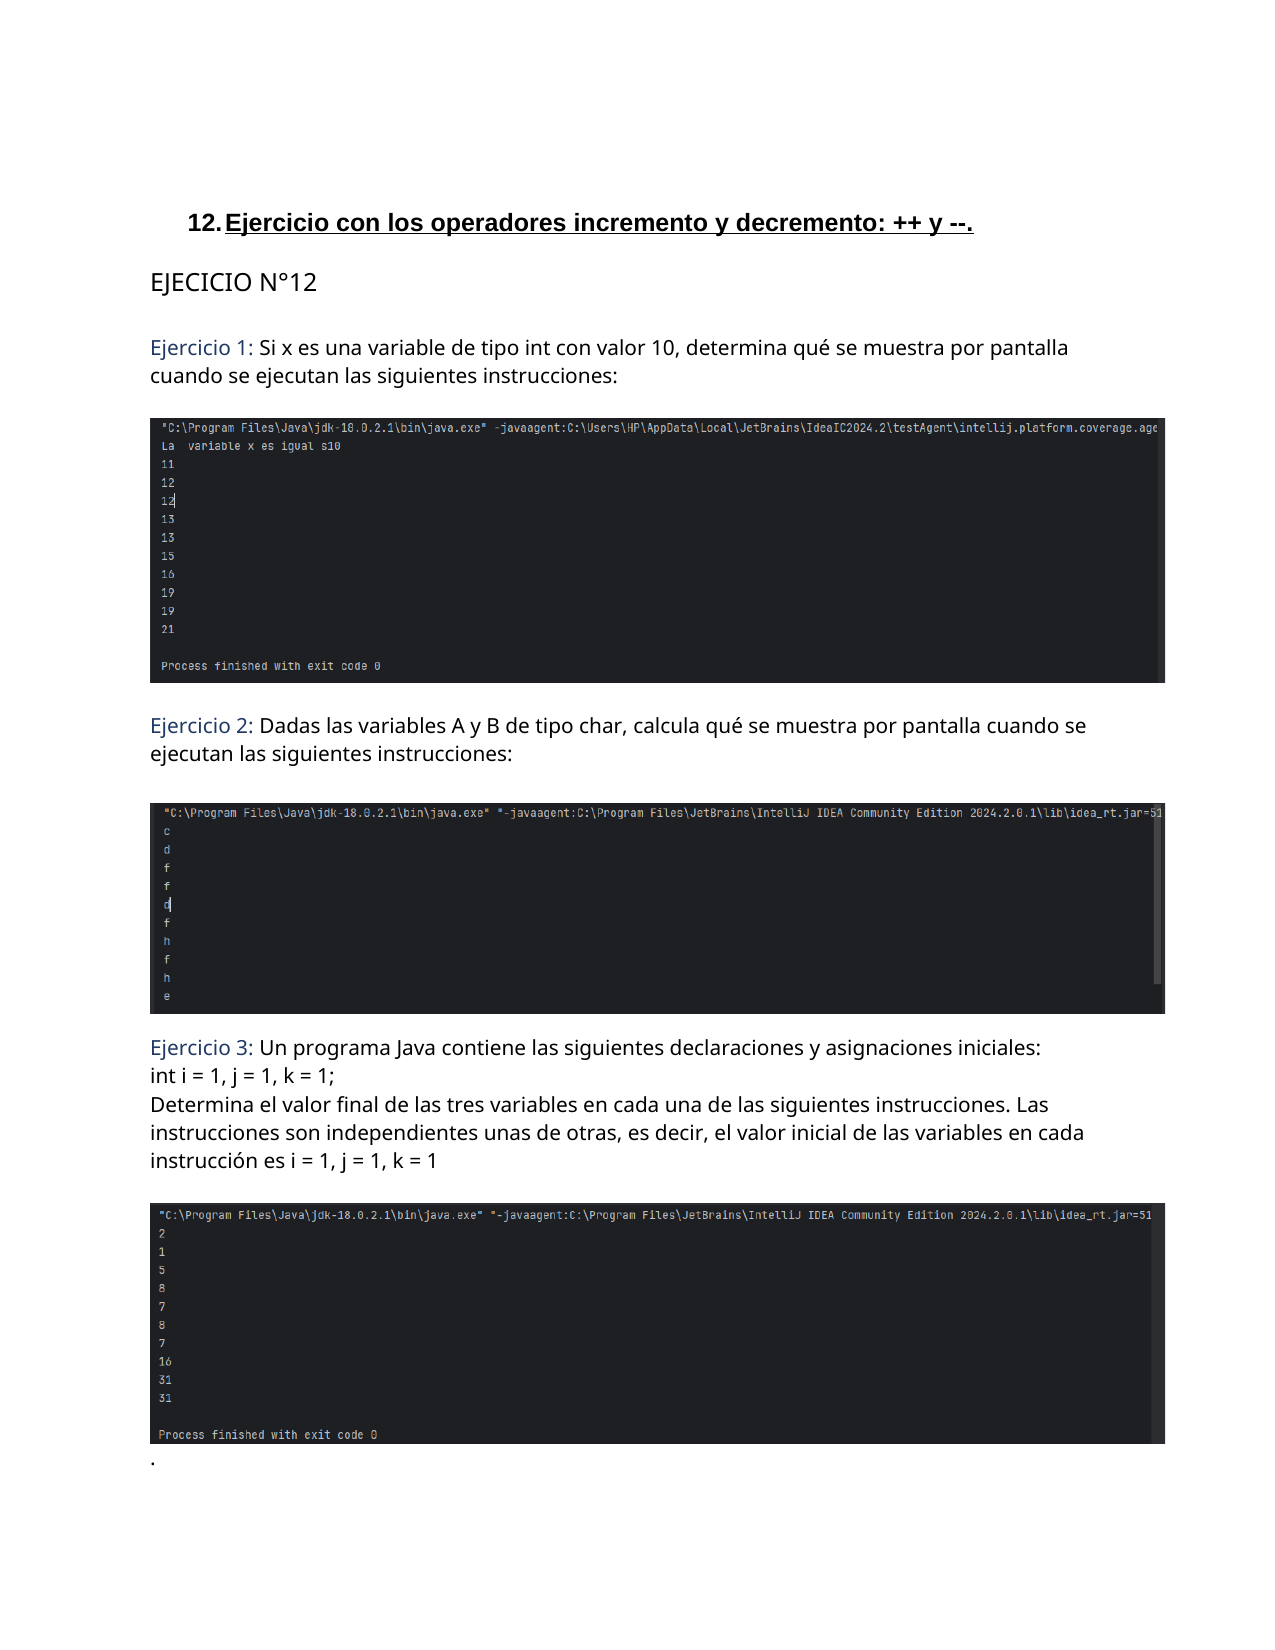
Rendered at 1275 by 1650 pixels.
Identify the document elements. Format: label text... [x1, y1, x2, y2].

text . [150, 1444, 1125, 1472]
text EJECICIO N°12 [150, 265, 1125, 299]
text Ejercicio 3: Un programa Java contiene las siguientes declaraciones y asignaciones iniciales: [150, 1033, 1125, 1061]
text Ejercicio 1: Si x es una variable de tipo int con valor 10, determina qué se muestra por pantalla cuando se ejecutan las siguientes instrucciones: [150, 333, 1125, 390]
picture [150, 1203, 1166, 1444]
list Ejercicio con los operadores incremento y decremento: ++ y --. [187, 207, 1125, 236]
text Determina el valor final de las tres variables en cada una de las siguientes instrucciones. Las instrucciones son independientes unas de otras, es decir, el valor inicial de las variables en cada instrucción es i = 1, j = 1, k = 1 [150, 1090, 1125, 1175]
picture [150, 418, 1166, 683]
text int i = 1, j = 1, k = 1; [150, 1061, 1125, 1090]
picture [150, 803, 1166, 1014]
text Ejercicio 2: Dadas las variables A y B de tipo char, calcula qué se muestra por pantalla cuando se ejecutan las siguientes instrucciones: [150, 711, 1125, 768]
